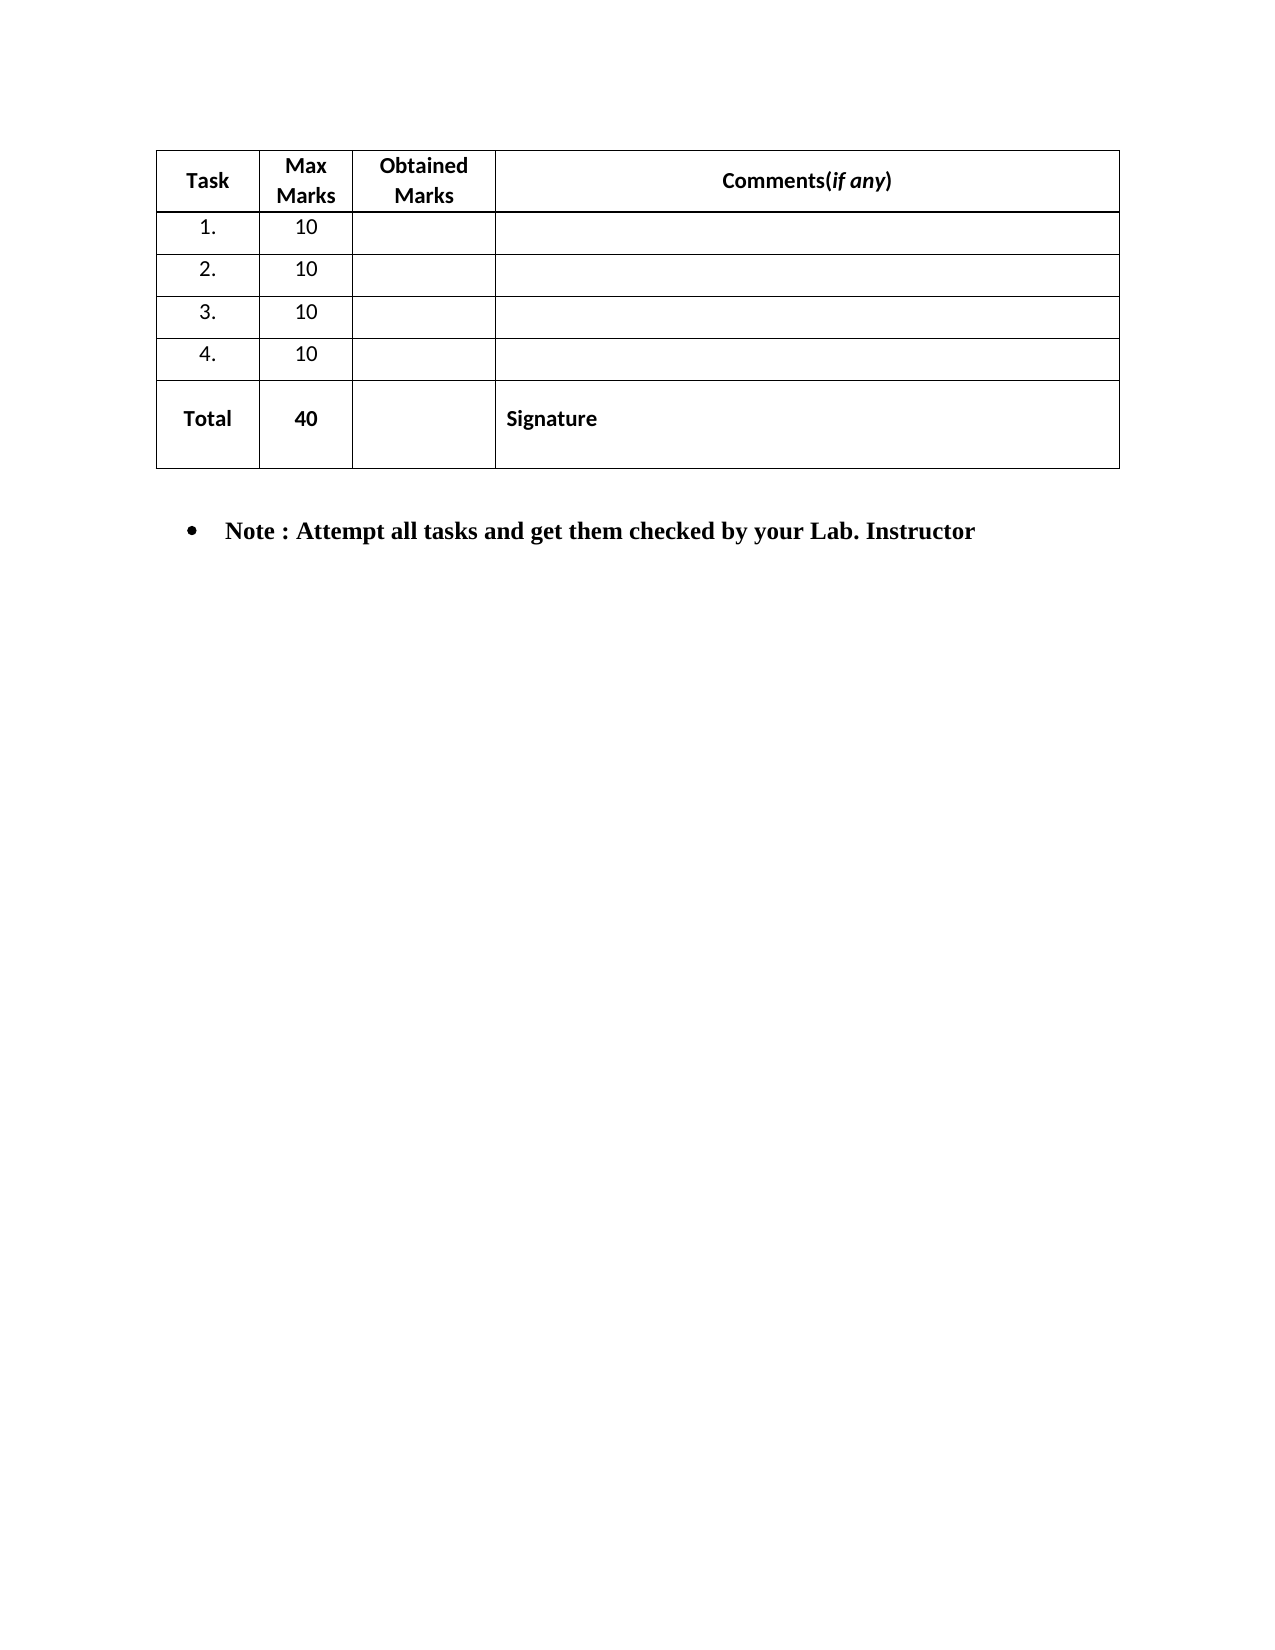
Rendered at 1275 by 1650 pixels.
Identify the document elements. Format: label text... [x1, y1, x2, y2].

table_cell [353, 381, 495, 468]
table_header Task [157, 151, 259, 211]
table_cell Signature [496, 381, 1119, 468]
table_cell 3. [157, 297, 259, 338]
table_cell Total [157, 381, 259, 468]
table_cell 40 [260, 381, 352, 468]
table_cell [353, 297, 495, 338]
table_cell 4. [157, 339, 259, 380]
table_cell 10 [260, 255, 352, 296]
table_cell [353, 339, 495, 380]
table_cell 10 [260, 339, 352, 380]
table_cell [353, 255, 495, 296]
table_cell 10 [260, 213, 352, 253]
table_cell [496, 213, 1119, 253]
table_cell 1. [157, 213, 259, 253]
list Note : Attempt all tasks and get them checked by your Lab. Instructor [187, 516, 1125, 545]
table_cell [496, 339, 1119, 380]
table_cell 10 [260, 297, 352, 338]
table_header Max Marks [260, 151, 352, 211]
table_header Comments(if any) [496, 151, 1119, 211]
table_cell [496, 297, 1119, 338]
table_cell [353, 213, 495, 253]
table_cell [496, 255, 1119, 296]
table_cell 2. [157, 255, 259, 296]
table_header Obtained Marks [353, 151, 495, 211]
